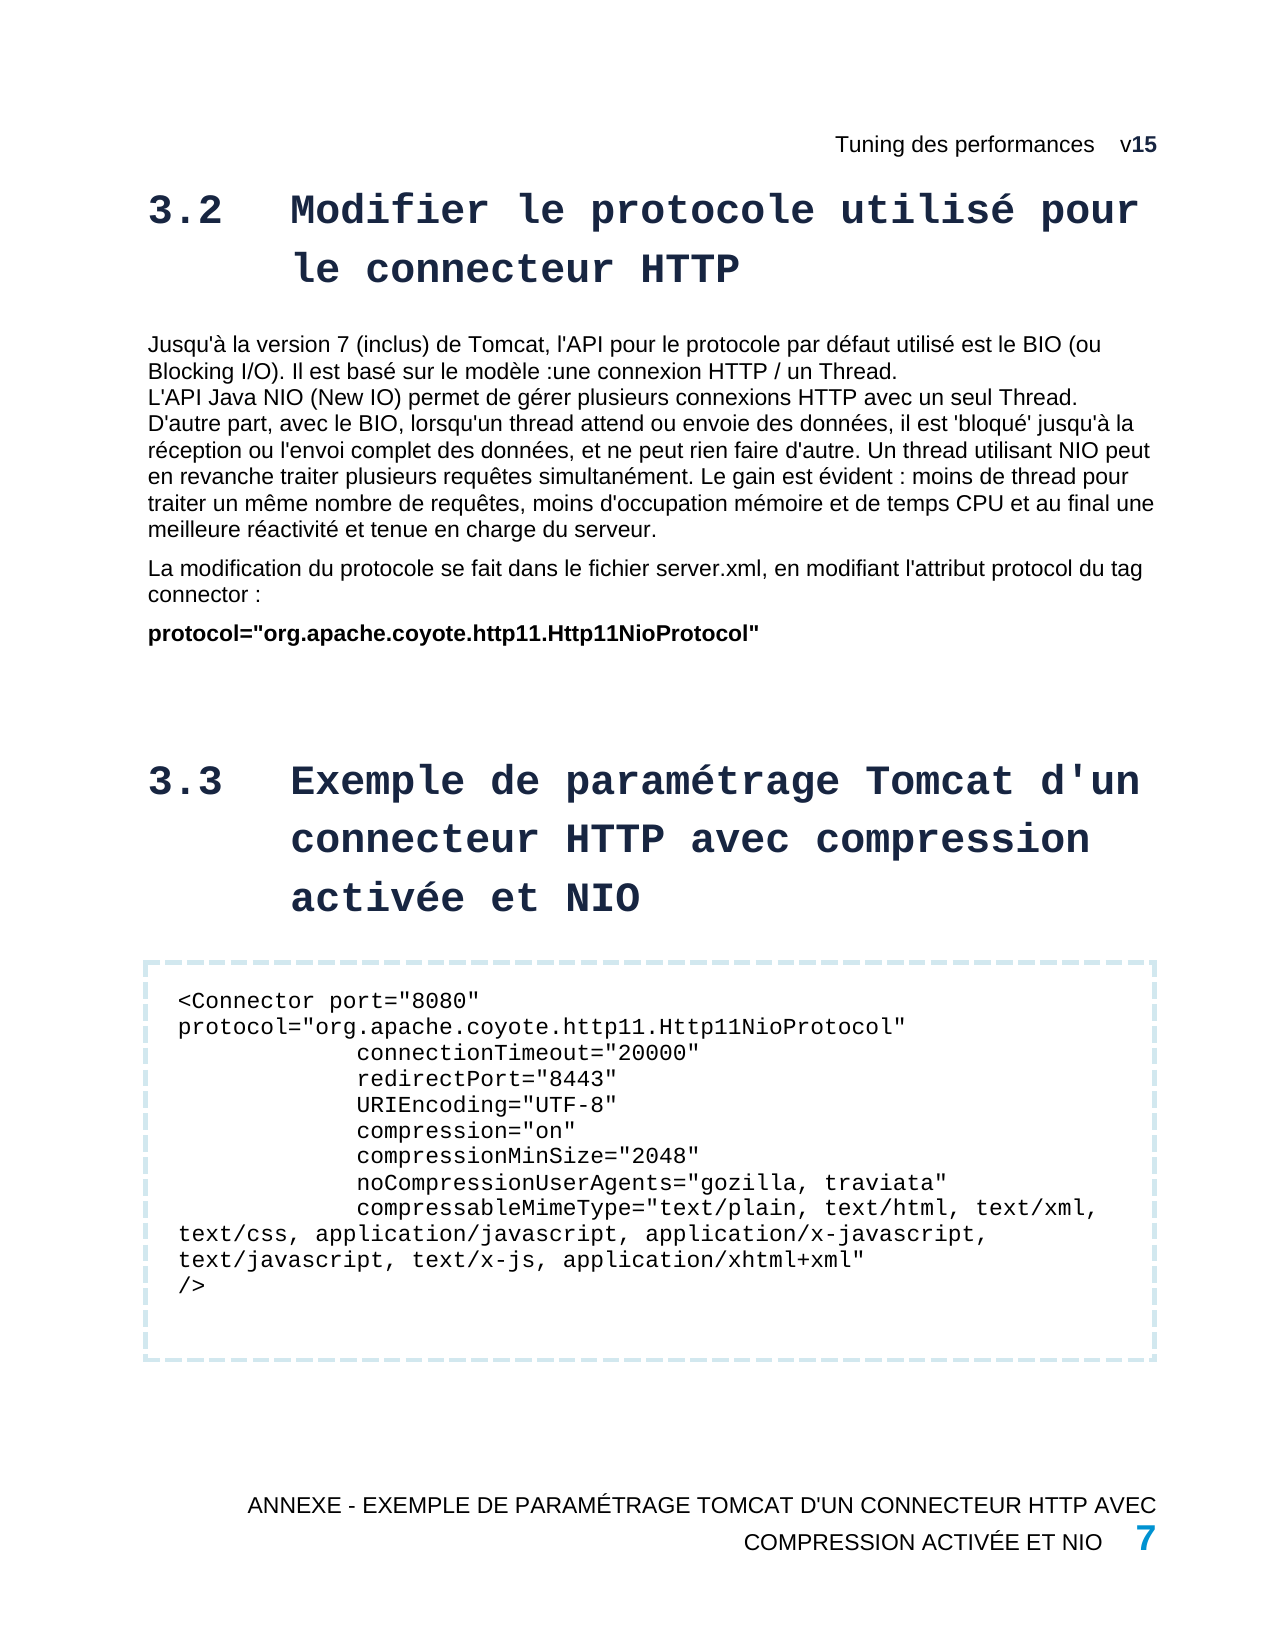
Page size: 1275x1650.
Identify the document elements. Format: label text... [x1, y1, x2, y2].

table_header <Connector port="8080" protocol="org.apache.coyote.http11.Http11NioProtocol" connectionTimeout="20000" redirectPort="8443" URIEncoding="UTF-8" compression="on" compressionMinSize="2048" noCompressionUserAgents="gozilla, traviata" compressableMimeType="text/plain, text/html, text/xml, text/css, application/javascript, application/x-javascript, text/javascript, text/x-js, application/xhtml+xml" /> [145, 960, 1154, 1358]
subtitle Exemple de paramétrage Tomcat d'un connecteur HTTP avec compression activée et NIO [148, 748, 1157, 923]
subtitle Modifier le protocole utilisé pour le connecteur HTTP [148, 177, 1157, 294]
text Jusqu'à la version 7 (inclus) de Tomcat, l'API pour le protocole par défaut utilisé est le BIO (ou Blocking I/O). Il est basé sur le modèle :une connexion HTTP / un Thread. L'API Java NIO (New IO) permet de gérer plusieurs connexions HTTP avec un seul Thread. D'autre part, avec le BIO, lorsqu'un thread attend ou envoie des données, il est 'bloqué' jusqu'à la réception ou l'envoi complet des données, et ne peut rien faire d'autre. Un thread utilisant NIO peut en revanche traiter plusieurs requêtes simultanément. Le gain est évident : moins de thread pour traiter un même nombre de requêtes, moins d'occupation mémoire et de temps CPU et au final une meilleure réactivité et tenue en charge du serveur. [148, 331, 1157, 542]
text La modification du protocole se fait dans le fichier server.xml, en modifiant l'attribut protocol du tag connector : [148, 555, 1157, 607]
text protocol="org.apache.coyote.http11.Http11NioProtocol" [148, 620, 1157, 646]
